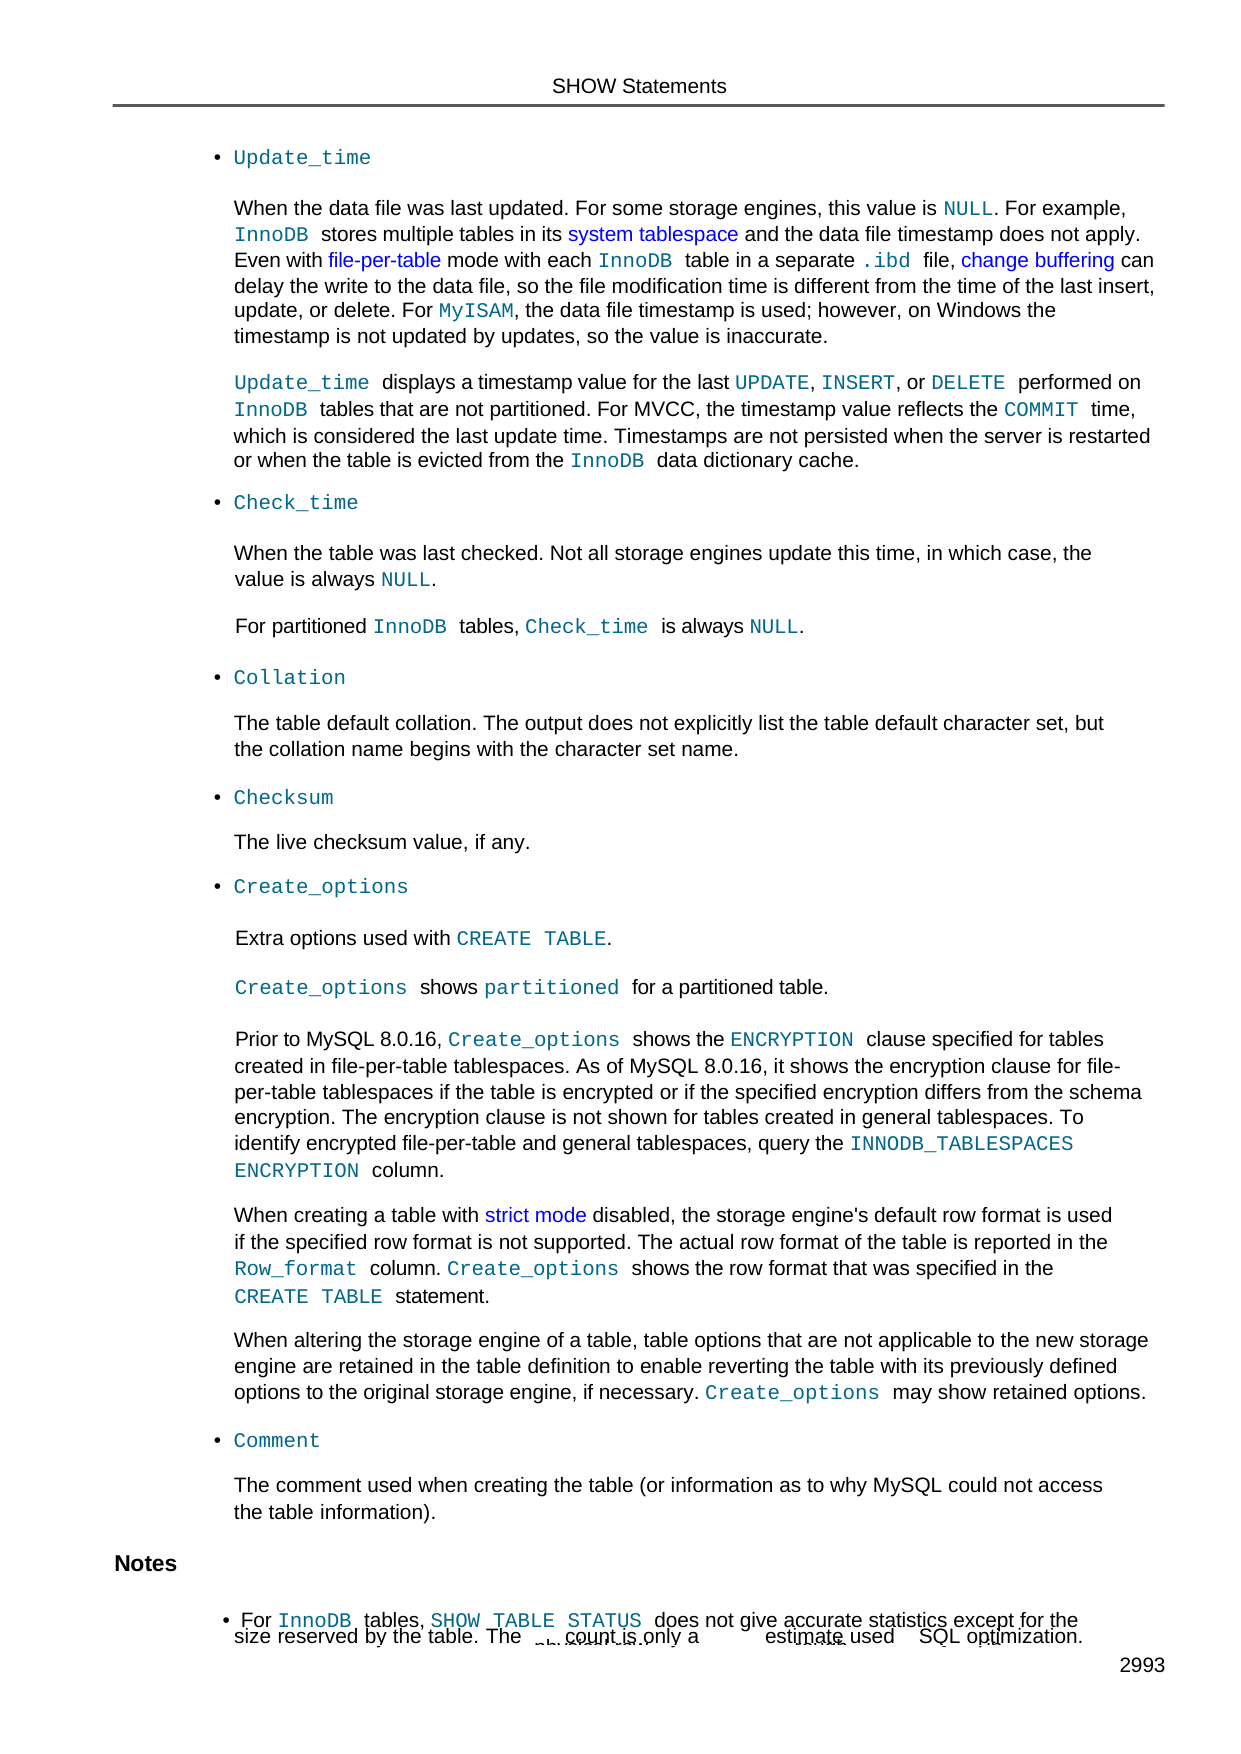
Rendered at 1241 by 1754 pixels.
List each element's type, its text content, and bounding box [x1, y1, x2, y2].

text • Check_time [213, 492, 1165, 519]
text • Collation [213, 670, 1165, 689]
text Notes [114, 1555, 1165, 1576]
text Create_options shows partitioned for a partitioned table. [234, 976, 1165, 1005]
text • Create_options [213, 878, 1165, 905]
text Extra options used with CREATE TABLE. [235, 926, 1165, 955]
text When the data file was last updated. For some storage engines, this value is NULL. For example, InnoDB stores multiple tables in its system tablespace and the data file timestamp does not apply. Even with file-per-table mode with each InnoDB table in a separate .ibd file, change buffering can delay the write to the data file, so the file modification time is different from the time of the last insert, update, or delete. For MyISAM, the data file timestamp is used; however, on Windows the timestamp is not updated by updates, so the value is inaccurate. [233, 196, 1158, 348]
text The table default collation. The output does not explicitly list the table default character set, but the collation name begins with the character set name. [234, 711, 1139, 761]
text The comment used when creating the table (or information as to why MySQL could not access the table information). [234, 1473, 1138, 1524]
text • Checksum [213, 790, 1165, 808]
text • Update_time [213, 148, 1165, 175]
text When creating a table with strict mode disabled, the storage engine's default row format is used if the specified row format is not supported. The actual row format of the table is reported in the Row_format column. Create_options shows the row format that was specified in the CREATE TABLE statement. [233, 1203, 1131, 1310]
text When altering the storage engine of a table, table options that are not applicable to the new storage engine are retained in the table definition to enable reverting the table with its previously defined options to the original storage engine, if necessary. Create_options may show retained options. [233, 1328, 1149, 1405]
text Prior to MySQL 8.0.16, Create_options shows the ENCRYPTION clause specified for tables created in file-per-table tablespaces. As of MySQL 8.0.16, it shows the encryption clause for file- per-table tablespaces if the table is encrypted or if the specified encryption differs from the schema encryption. The encryption clause is not shown for tables created in general tablespaces. To identify encrypted file-per-table and general tablespaces, query the INNODB_TABLESPACES ENCRYPTION column. [234, 1026, 1155, 1184]
text Update_time displays a timestamp value for the last UPDATE, INSERT, or DELETE performed on InnoDB tables that are not partitioned. For MVCC, the timestamp value reflects the COMMIT time, which is considered the last update time. Timestamps are not persisted when the server is restarted or when the table is evicted from the InnoDB data dictionary cache. [233, 370, 1152, 474]
text For partitioned InnoDB tables, Check_time is always NULL. [235, 615, 1165, 644]
text • Comment [213, 1433, 1165, 1451]
text When the table was last checked. Not all storage engines update this time, in which case, the value is always NULL. [233, 541, 1148, 593]
text The live checksum value, if any. [234, 831, 1165, 859]
